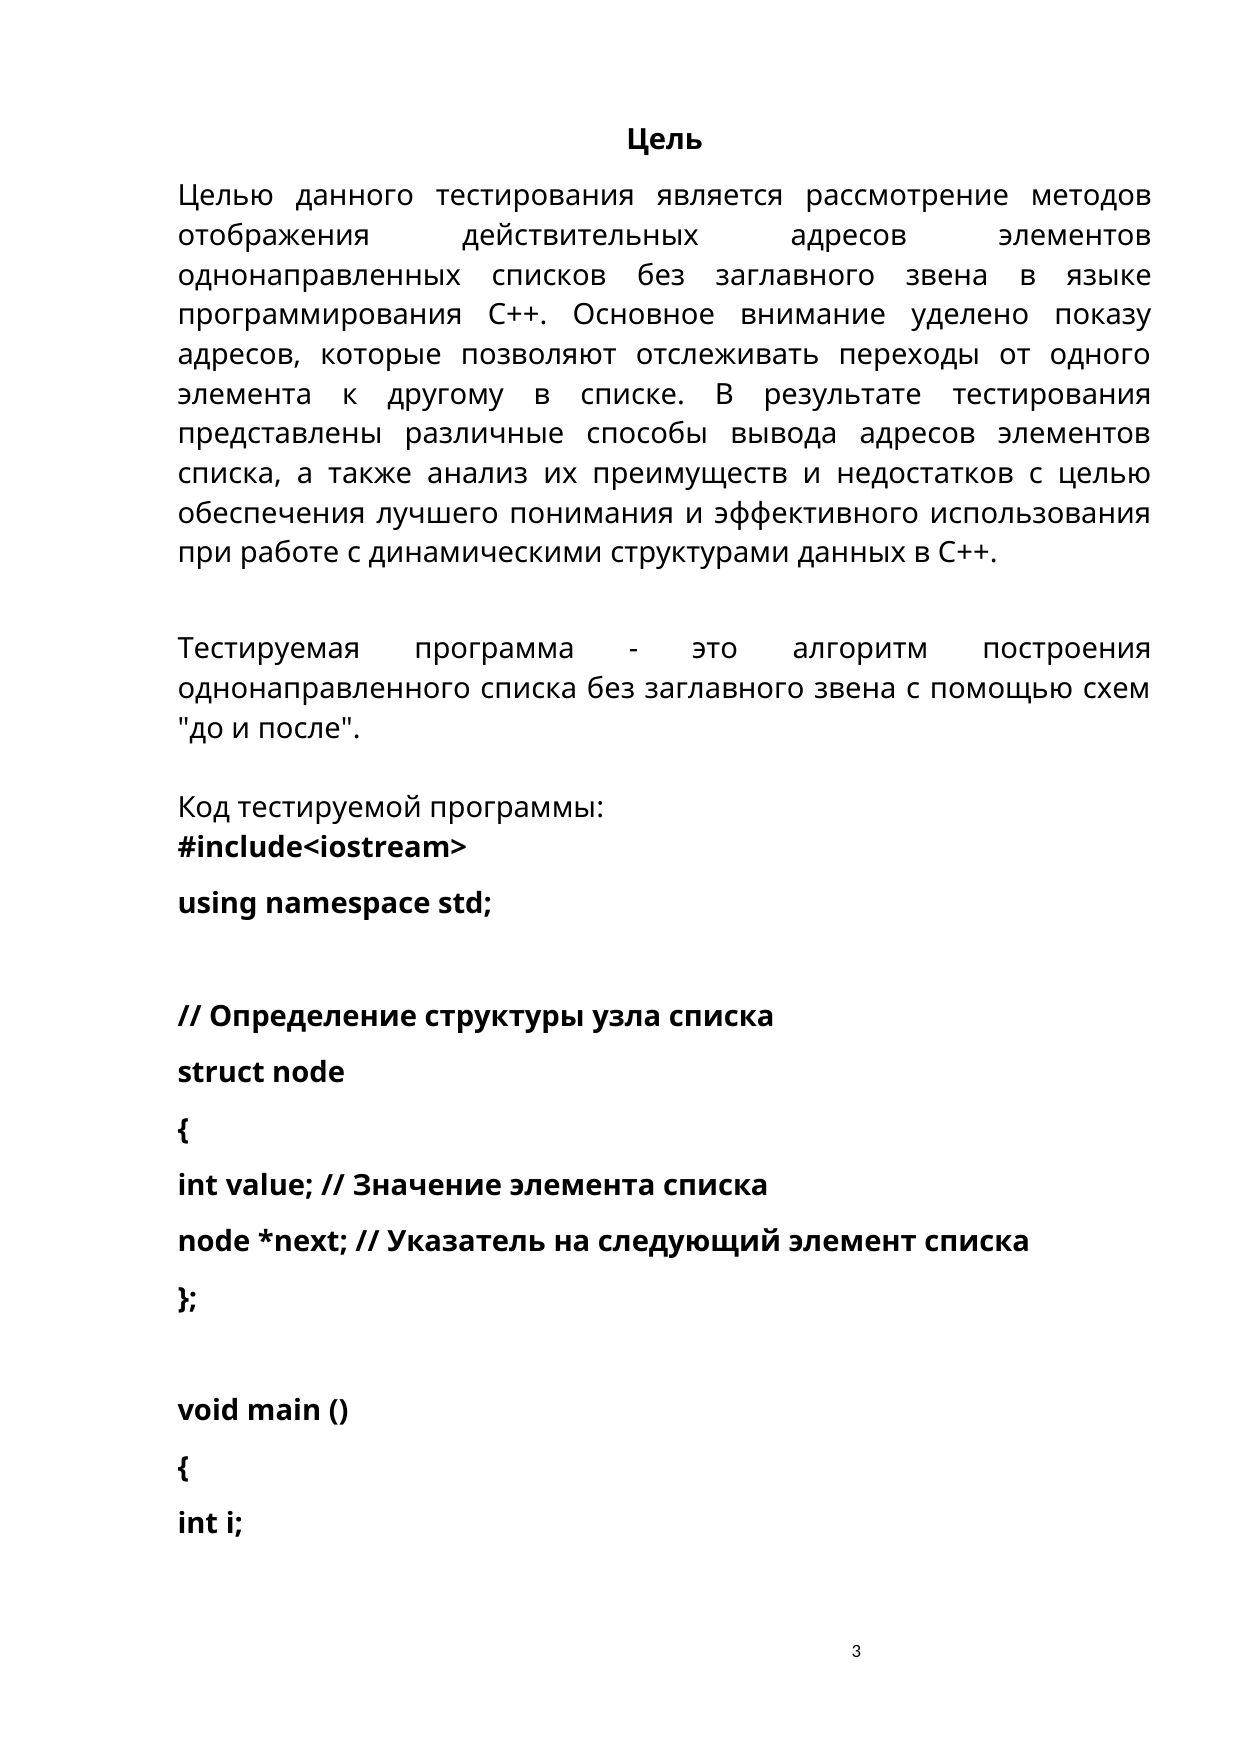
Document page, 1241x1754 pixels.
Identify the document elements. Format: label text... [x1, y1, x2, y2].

text { [177, 1108, 1152, 1148]
text node *next; // Указатель на следующий элемент списка [177, 1221, 1152, 1260]
list Код тестируемой программы: [177, 786, 1152, 826]
text int value; // Значение элемента списка [177, 1164, 1152, 1204]
text // Определение структуры узла списка [177, 995, 1152, 1035]
text { [177, 1446, 1152, 1486]
text void main () [177, 1390, 1152, 1429]
text using namespace std; [177, 882, 1152, 922]
text }; [177, 1277, 1152, 1317]
list Цель [177, 118, 1152, 158]
text int i; [177, 1502, 1152, 1542]
text struct node [177, 1052, 1152, 1091]
text Целью данного тестирования является рассмотрение методов отображения действительных адресов элементов однонаправленных списков без заглавного звена в языке программирования C++. Основное внимание уделено показу адресов, которые позволяют отслеживать переходы от одного элемента к другому в списке. В результате тестирования представлены различные способы вывода адресов элементов списка, а также анализ их преимуществ и недостатков с целью обеспечения лучшего понимания и эффективного использования при работе с динамическими структурами данных в C++. [177, 174, 1152, 571]
text #include<iostream> [177, 826, 1152, 866]
list Тестируемая программа - это алгоритм построения однонаправленного списка без заглавного звена с помощью схем "до и после". [177, 628, 1152, 747]
